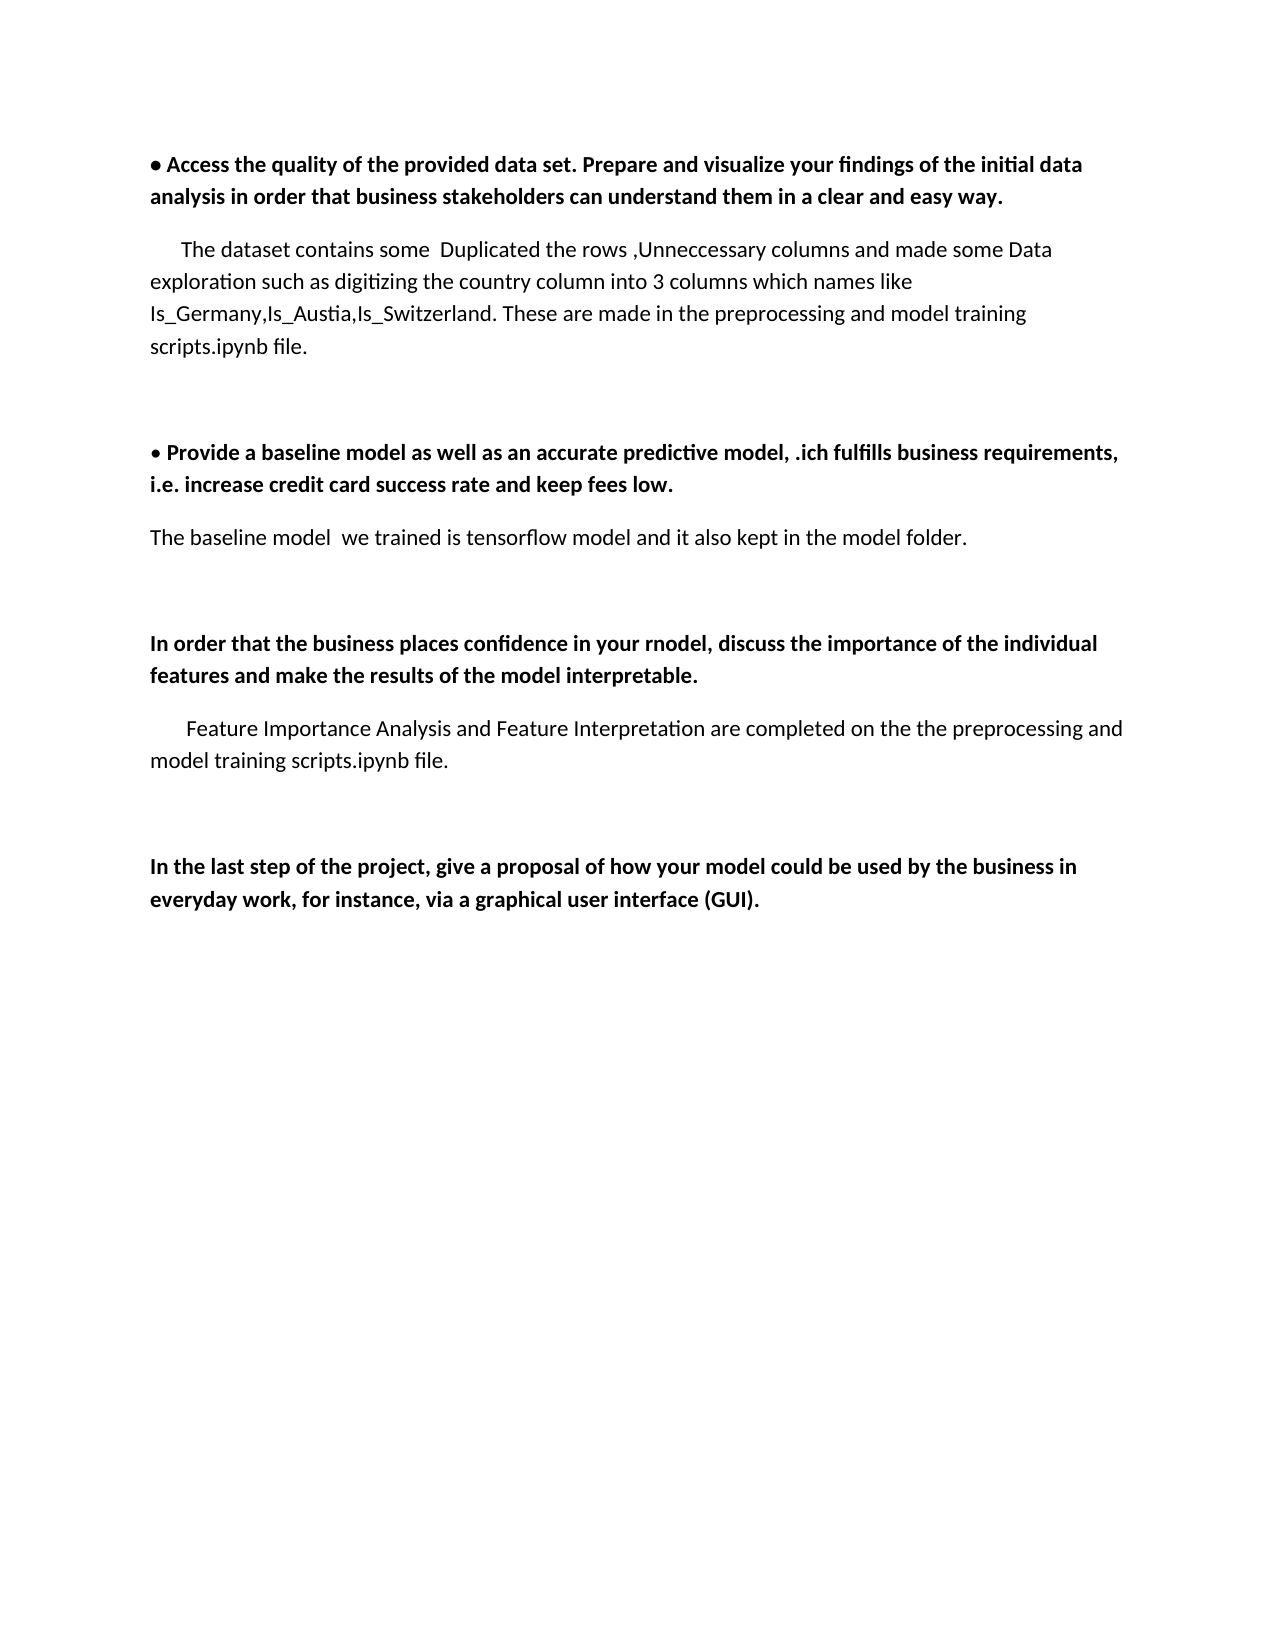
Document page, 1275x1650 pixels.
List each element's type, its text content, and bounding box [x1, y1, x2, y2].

text • Provide a baseline model as well as an accurate predictive model, .ich fulfills business requirements, i.e. increase credit card success rate and keep fees low. [150, 438, 1125, 498]
text In order that the business places confidence in your rnodel, discuss the importance of the individual features and make the results of the model interpretable. [150, 629, 1125, 689]
text Feature Importance Analysis and Feature Interpretation are completed on the the preprocessing and model training scripts.ipynb file. [150, 714, 1125, 774]
text • Access the quality of the provided data set. Prepare and visualize your findings of the initial data analysis in order that business stakeholders can understand them in a clear and easy way. [150, 150, 1125, 210]
text In the last step of the project, give a proposal of how your model could be used by the business in everyday work, for instance, via a graphical user interface (GUI). [150, 852, 1125, 913]
text The baseline model we trained is tensorflow model and it also kept in the model folder. [150, 523, 1125, 551]
text The dataset contains some Duplicated the rows ,Unneccessary columns and made some Data exploration such as digitizing the country column into 3 columns which names like Is_Germany,Is_Austia,Is_Switzerland. These are made in the preprocessing and model training scripts.ipynb file. [150, 235, 1125, 360]
